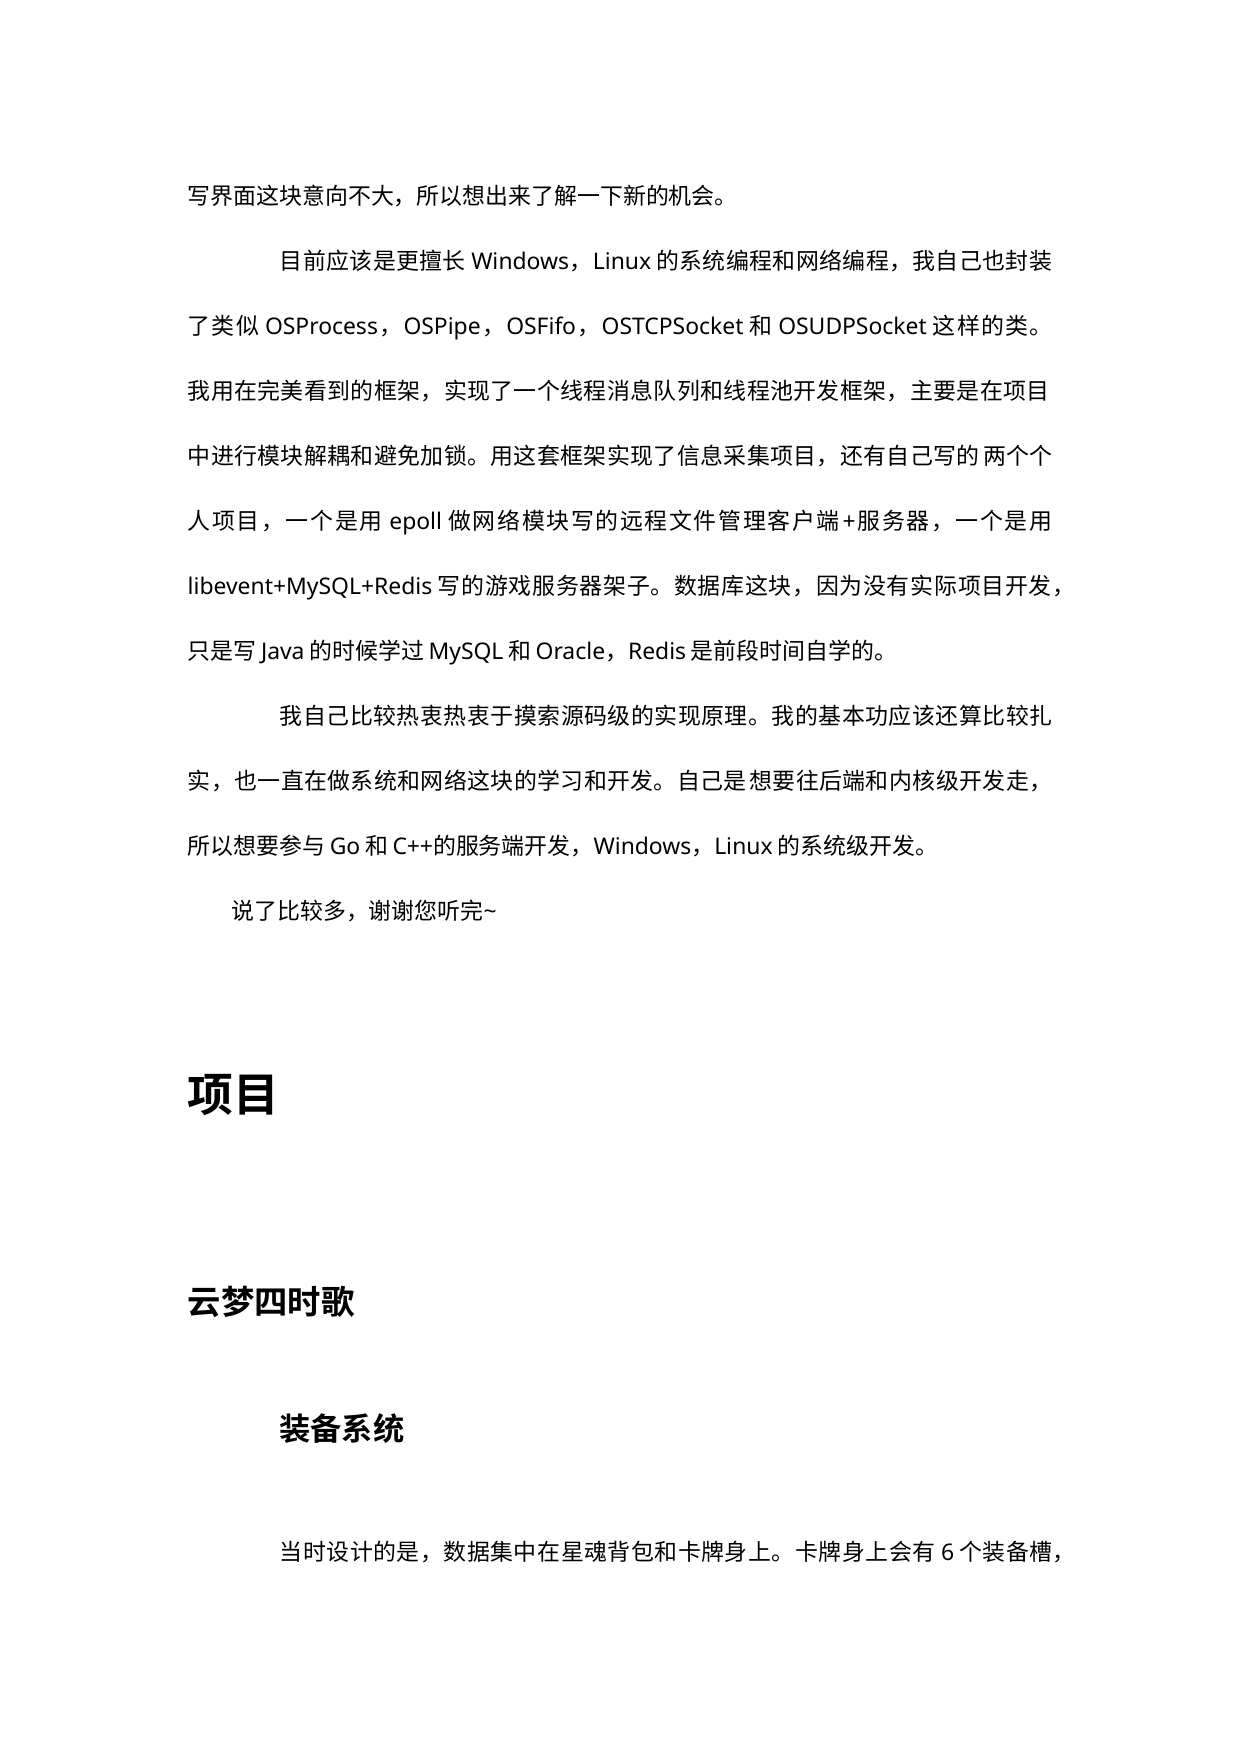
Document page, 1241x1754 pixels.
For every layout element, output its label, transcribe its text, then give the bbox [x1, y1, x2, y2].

text 目前应该是更擅长Windows，Linux的系统编程和网络编程，我自己也封装了类似OSProcess，OSPipe，OSFifo，OSTCPSocket和OSUDPSocket这样的类。我用在完美看到的框架，实现了一个线程消息队列和线程池开发框架，主要是在项目中进行模块解耦和避免加锁。用这套框架实现了信息采集项目，还有自己写的两个个人项目，一个是用epoll做网络模块写的远程文件管理客户端+服务器，一个是用libevent+MySQL+Redis写的游戏服务器架子。数据库这块，因为没有实际项目开发，只是写Java的时候学过MySQL和Oracle，Redis是前段时间自学的。 [187, 227, 1053, 682]
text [187, 162, 1053, 227]
subtitle 装备系统 [187, 1394, 1053, 1459]
subtitle 项目 [187, 1042, 1053, 1140]
text 我自己比较热衷热衷于摸索源码级的实现原理。我的基本功应该还算比较扎实，也一直在做系统和网络这块的学习和开发。自己是想要往后端和内核级开发走，所以想要参与Go和C++的服务端开发，Windows，Linux的系统级开发。 [187, 682, 1053, 877]
text 说了比较多，谢谢您听完~ [187, 877, 1053, 942]
subtitle 云梦四时歌 [187, 1267, 1053, 1332]
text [187, 1518, 1053, 1583]
